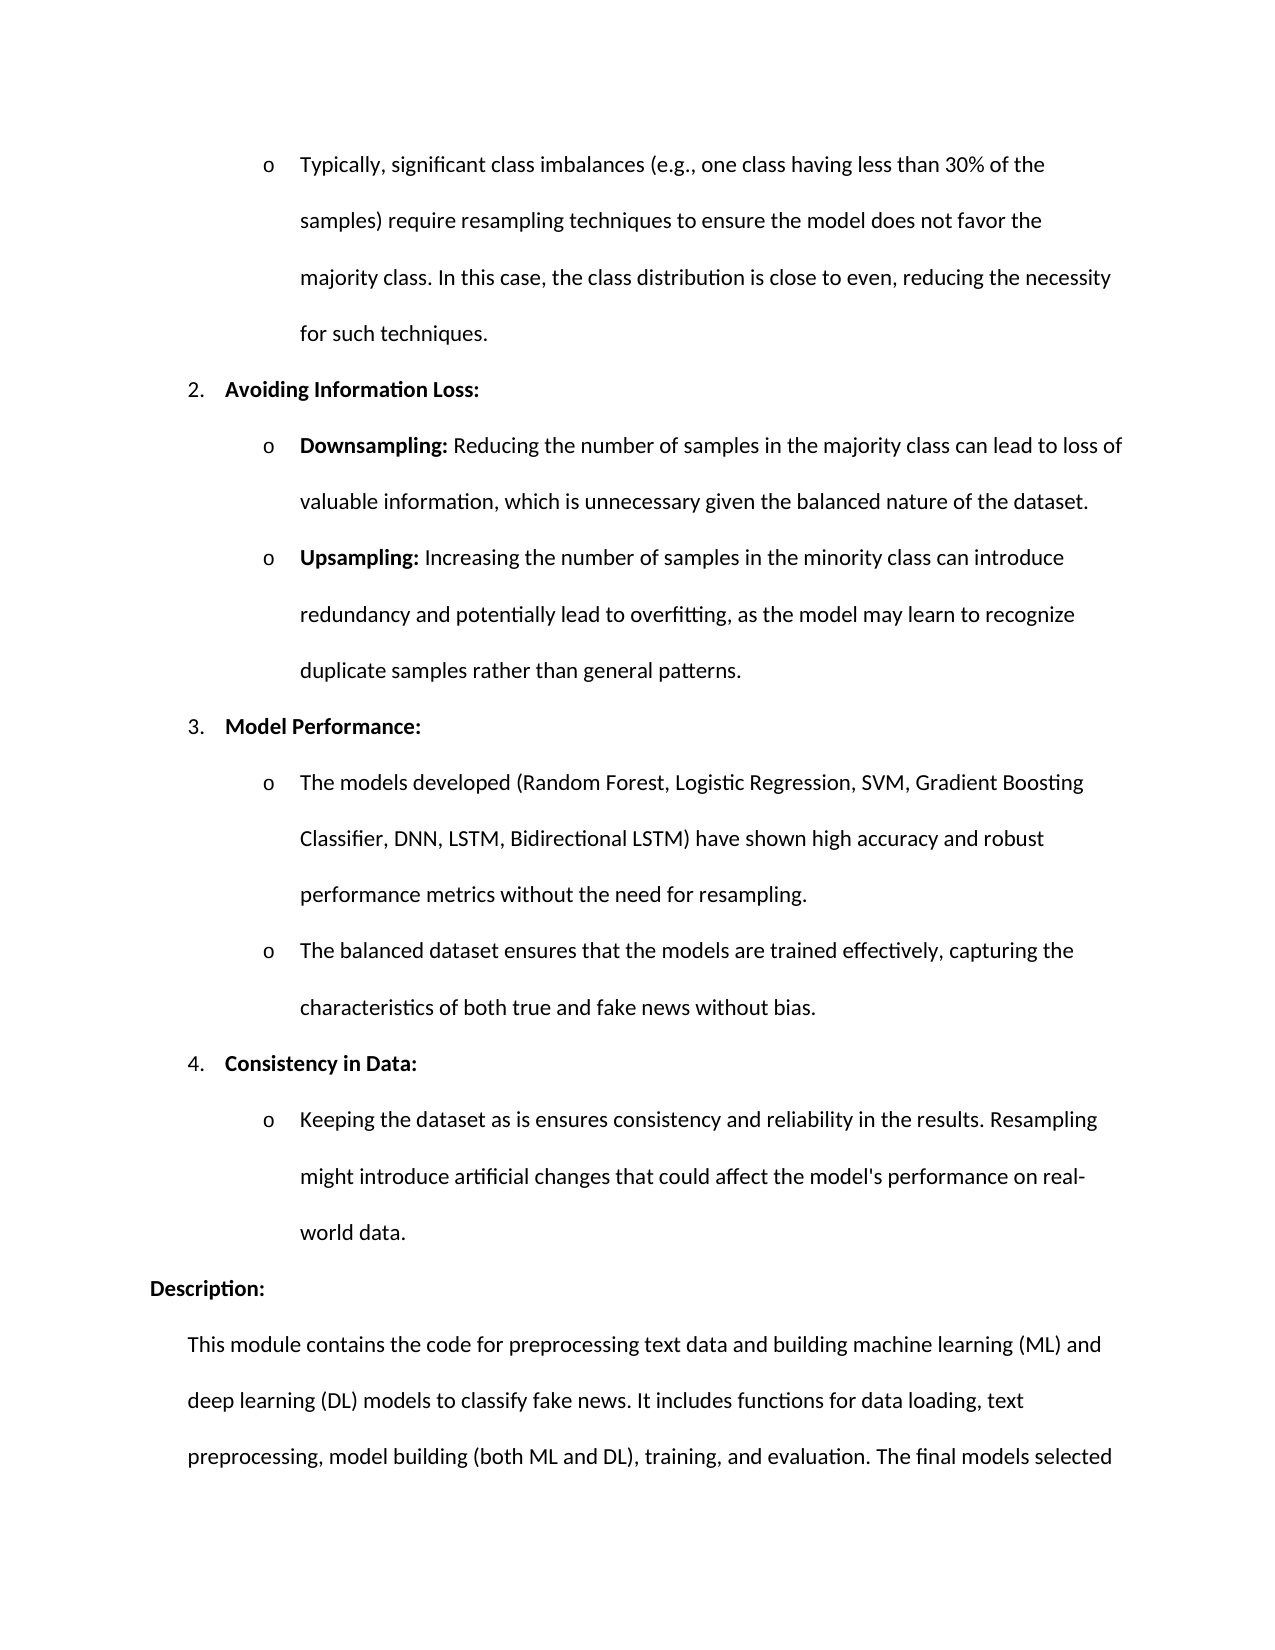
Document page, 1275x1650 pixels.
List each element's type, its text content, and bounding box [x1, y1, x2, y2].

list Model Performance: [187, 712, 1125, 740]
list Typically, significant class imbalances (e.g., one class having less than 30% of the samples) require resampling techniques to ensure the model does not favor the majority class. In this case, the class distribution is close to even, reducing the necessity for such techniques. [262, 150, 1125, 347]
list The balanced dataset ensures that the models are trained effectively, capturing the characteristics of both true and fake news without bias. [262, 937, 1125, 1021]
list Keeping the dataset as is ensures consistency and reliability in the results. Resampling might introduce artificial changes that could affect the model's performance on real-world data. [262, 1105, 1125, 1246]
list Avoiding Information Loss: [187, 375, 1125, 403]
list Upsampling: Increasing the number of samples in the minority class can introduce redundancy and potentially lead to overfitting, as the model may learn to recognize duplicate samples rather than general patterns. [262, 543, 1125, 684]
list Consistency in Data: [187, 1049, 1125, 1077]
list Downsampling: Reducing the number of samples in the majority class can lead to loss of valuable information, which is unnecessary given the balanced nature of the dataset. [262, 431, 1125, 515]
list The models developed (Random Forest, Logistic Regression, SVM, Gradient Boosting Classifier, DNN, LSTM, Bidirectional LSTM) have shown high accuracy and robust performance metrics without the need for resampling. [262, 768, 1125, 909]
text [187, 1330, 1125, 1470]
text Description: [150, 1274, 1125, 1302]
